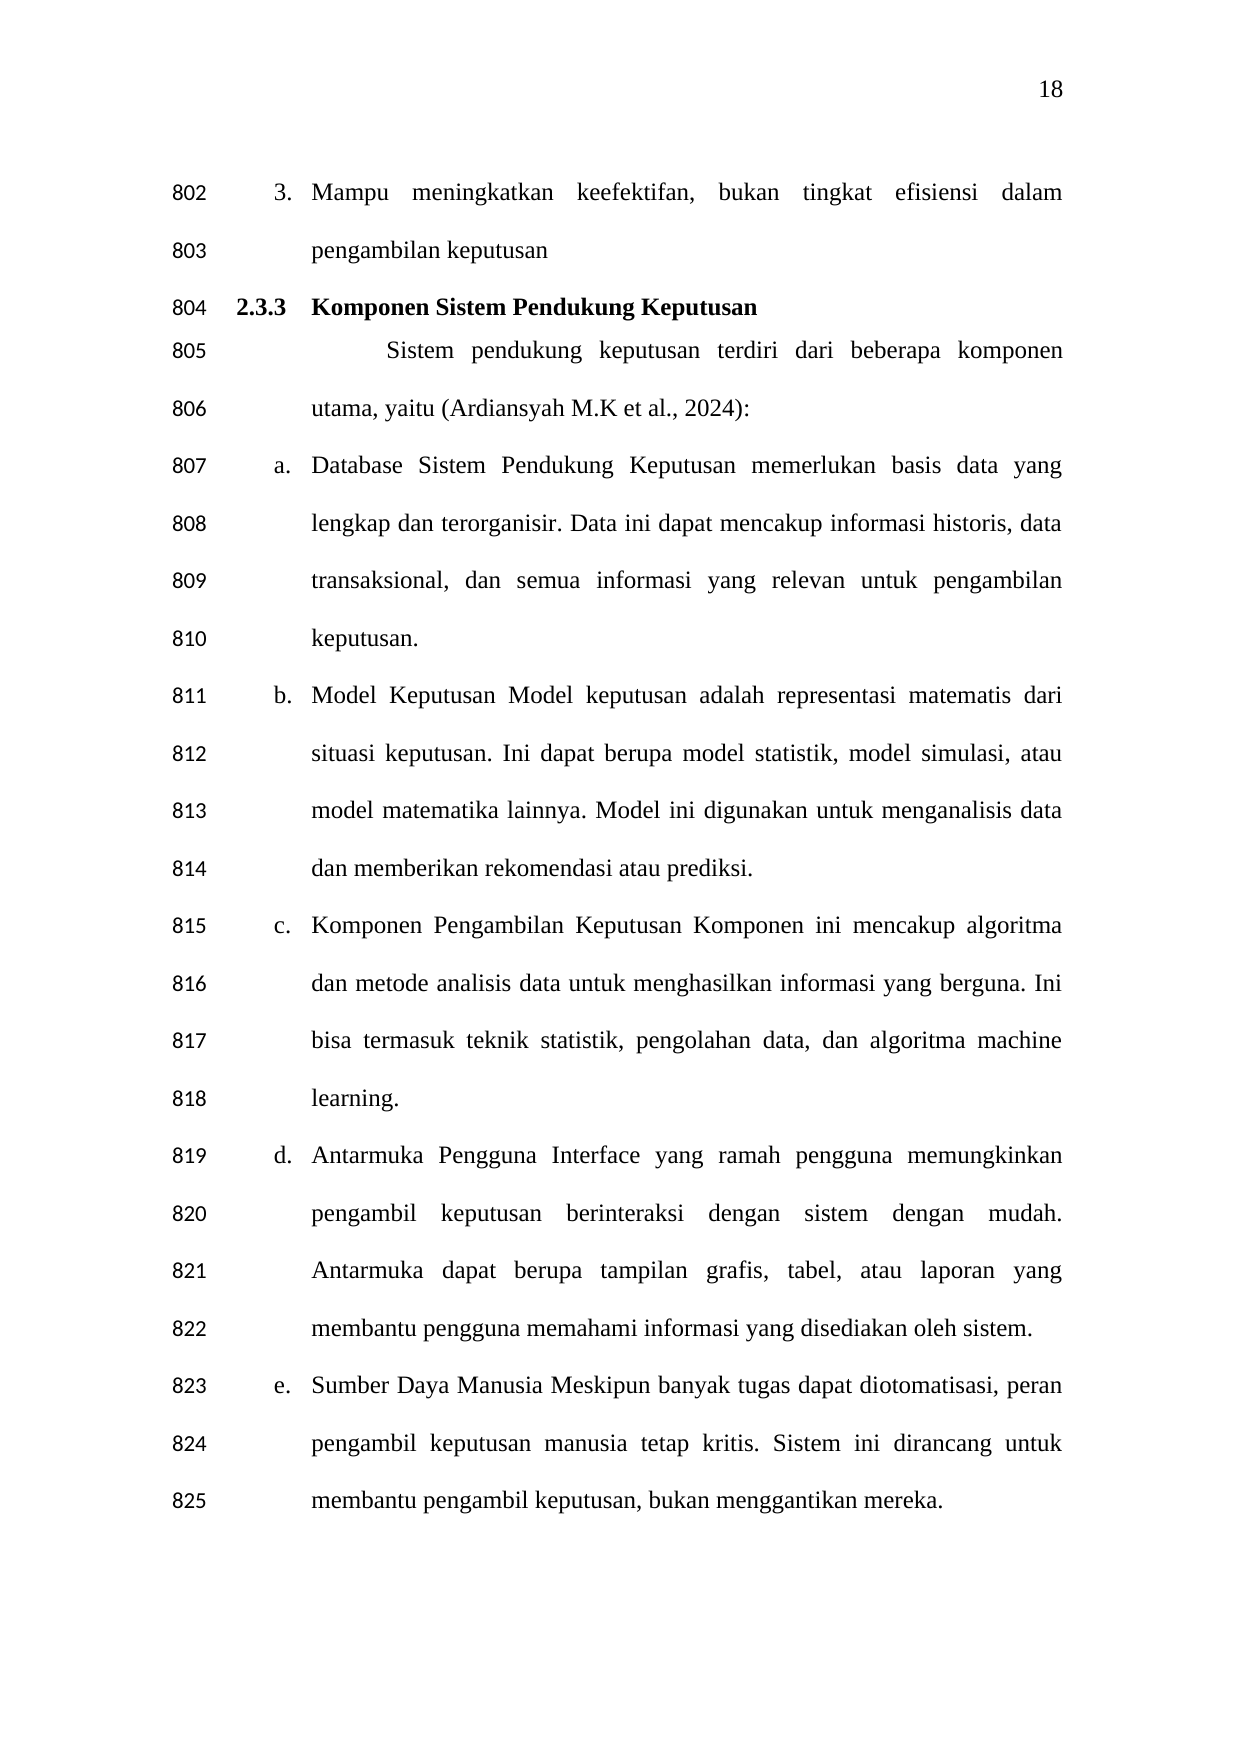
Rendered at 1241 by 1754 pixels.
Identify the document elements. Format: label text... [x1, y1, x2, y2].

list Mampu meningkatkan keefektifan, bukan tingkat efisiensi dalam pengambilan keputusan [274, 177, 1063, 263]
text Sistem pendukung keputusan terdiri dari beberapa komponen utama, yaitu : [311, 335, 1063, 422]
list Model Keputusan Model keputusan adalah representasi matematis dari situasi keputusan. Ini dapat berupa model statistik, model simulasi, atau model matematika lainnya. Model ini digunakan untuk menganalisis data dan memberikan rekomendasi atau prediksi. [274, 680, 1063, 882]
subtitle Komponen Sistem Pendukung Keputusan [236, 292, 1063, 321]
list Sumber Daya Manusia Meskipun banyak tugas dapat diotomatisasi, peran pengambil keputusan manusia tetap kritis. Sistem ini dirancang untuk membantu pengambil keputusan, bukan menggantikan mereka. [274, 1370, 1063, 1514]
list Komponen Pengambilan Keputusan Komponen ini mencakup algoritma dan metode analisis data untuk menghasilkan informasi yang berguna. Ini bisa termasuk teknik statistik, pengolahan data, dan algoritma machine learning. [274, 910, 1063, 1112]
list Database Sistem Pendukung Keputusan memerlukan basis data yang lengkap dan terorganisir. Data ini dapat mencakup informasi historis, data transaksional, dan semua informasi yang relevan untuk pengambilan keputusan. [274, 450, 1063, 652]
list Antarmuka Pengguna Interface yang ramah pengguna memungkinkan pengambil keputusan berinteraksi dengan sistem dengan mudah. Antarmuka dapat berupa tampilan grafis, tabel, atau laporan yang membantu pengguna memahami informasi yang disediakan oleh sistem. [274, 1140, 1063, 1342]
